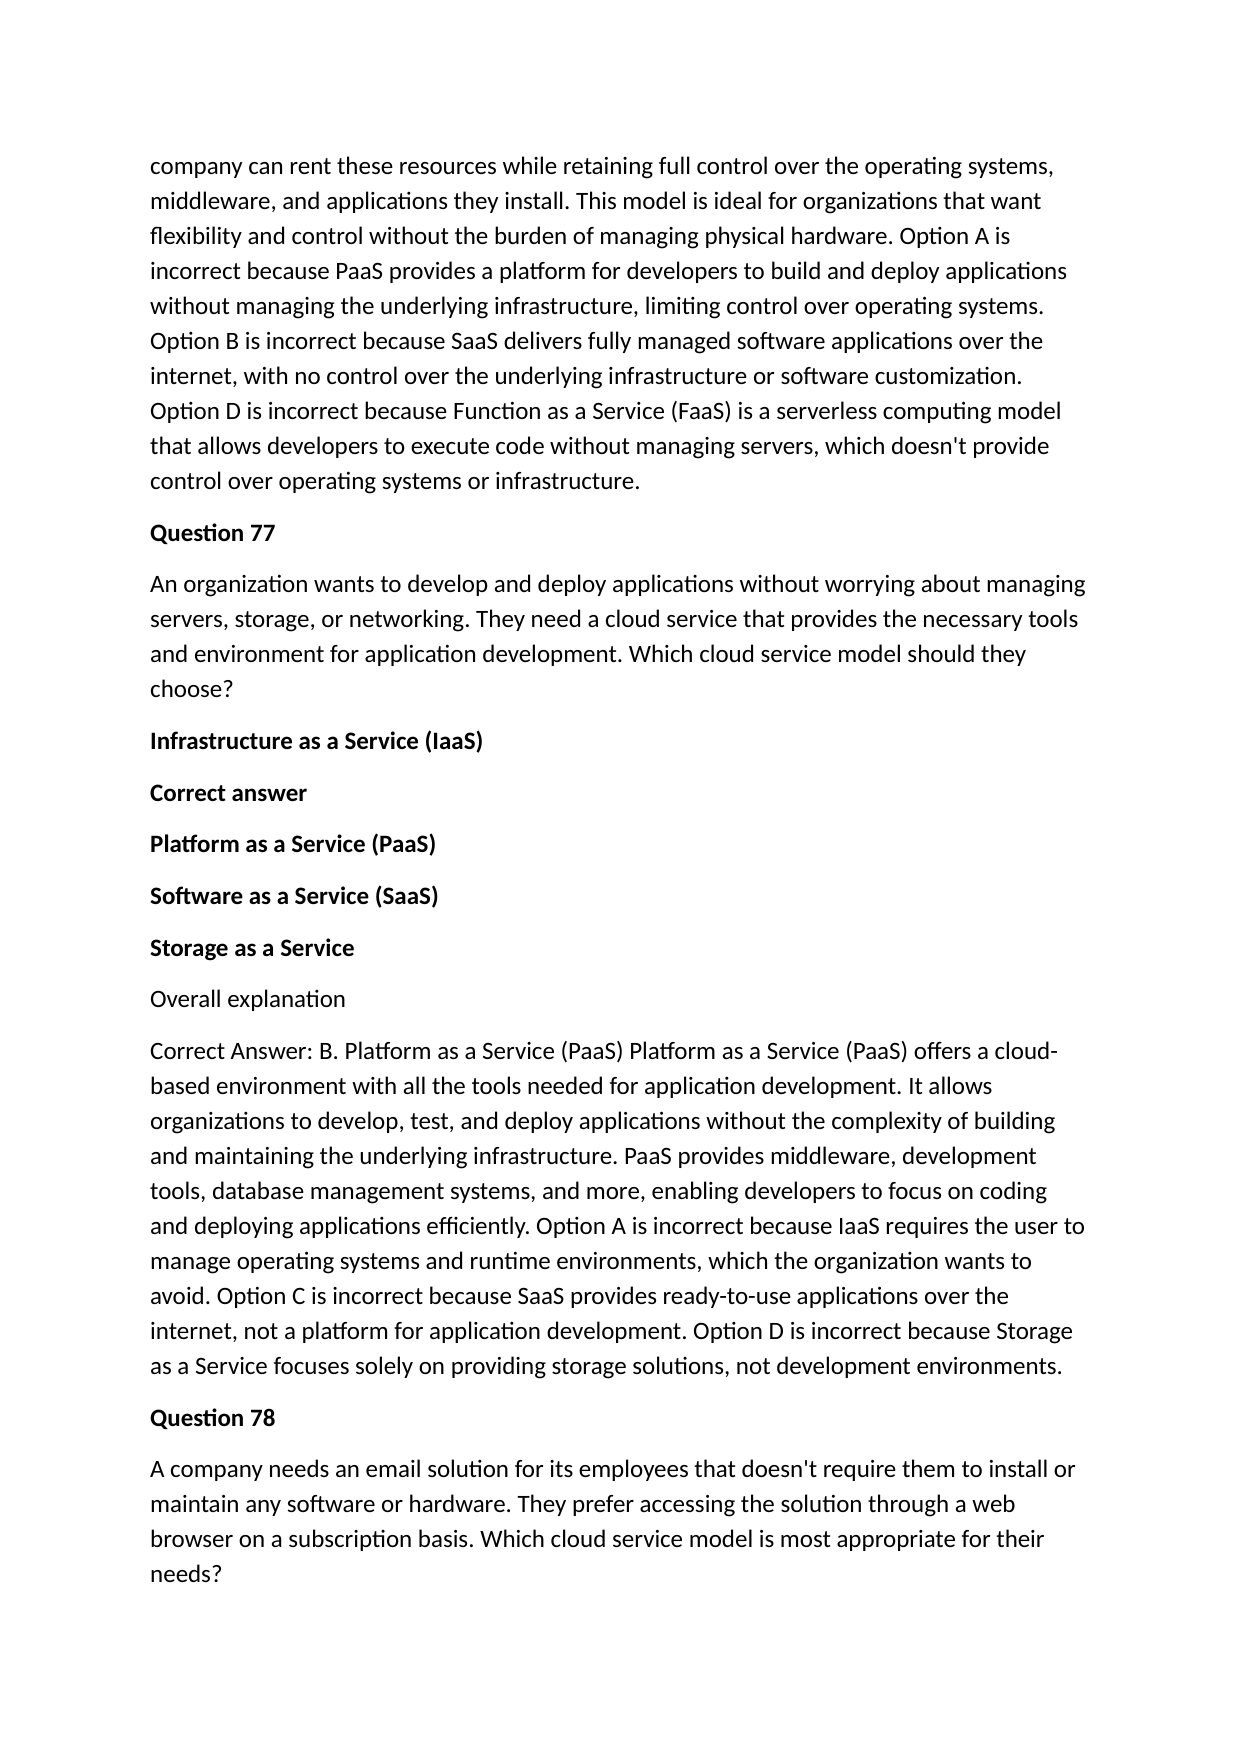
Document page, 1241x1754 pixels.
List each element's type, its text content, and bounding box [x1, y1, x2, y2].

text Question 78 [150, 1402, 1090, 1432]
text Software as a Service (SaaS) [150, 880, 1090, 911]
text Correct answer [150, 777, 1090, 807]
text Storage as a Service [150, 932, 1090, 962]
text An organization wants to develop and deploy applications without worrying about managing servers, storage, or networking. They need a cloud service that provides the necessary tools and environment for application development. Which cloud service model should they choose? [150, 568, 1090, 704]
text Overall explanation [150, 983, 1090, 1014]
text Correct Answer: B. Platform as a Service (PaaS) Platform as a Service (PaaS) offers a cloud-based environment with all the tools needed for application development. It allows organizations to develop, test, and deploy applications without the complexity of building and maintaining the underlying infrastructure. PaaS provides middleware, development tools, database management systems, and more, enabling developers to focus on coding and deploying applications efficiently. Option A is incorrect because IaaS requires the user to manage operating systems and runtime environments, which the organization wants to avoid. Option C is incorrect because SaaS provides ready-to-use applications over the internet, not a platform for application development. Option D is incorrect because Storage as a Service focuses solely on providing storage solutions, not development environments. [150, 1035, 1090, 1381]
text A company needs an email solution for its employees that doesn't require them to install or maintain any software or hardware. They prefer accessing the solution through a web browser on a subscription basis. Which cloud service model is most appropriate for their needs? [150, 1453, 1090, 1589]
text Question 77 [150, 517, 1090, 547]
text Platform as a Service (PaaS) [150, 828, 1090, 859]
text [150, 150, 1090, 496]
text Infrastructure as a Service (IaaS) [150, 725, 1090, 756]
